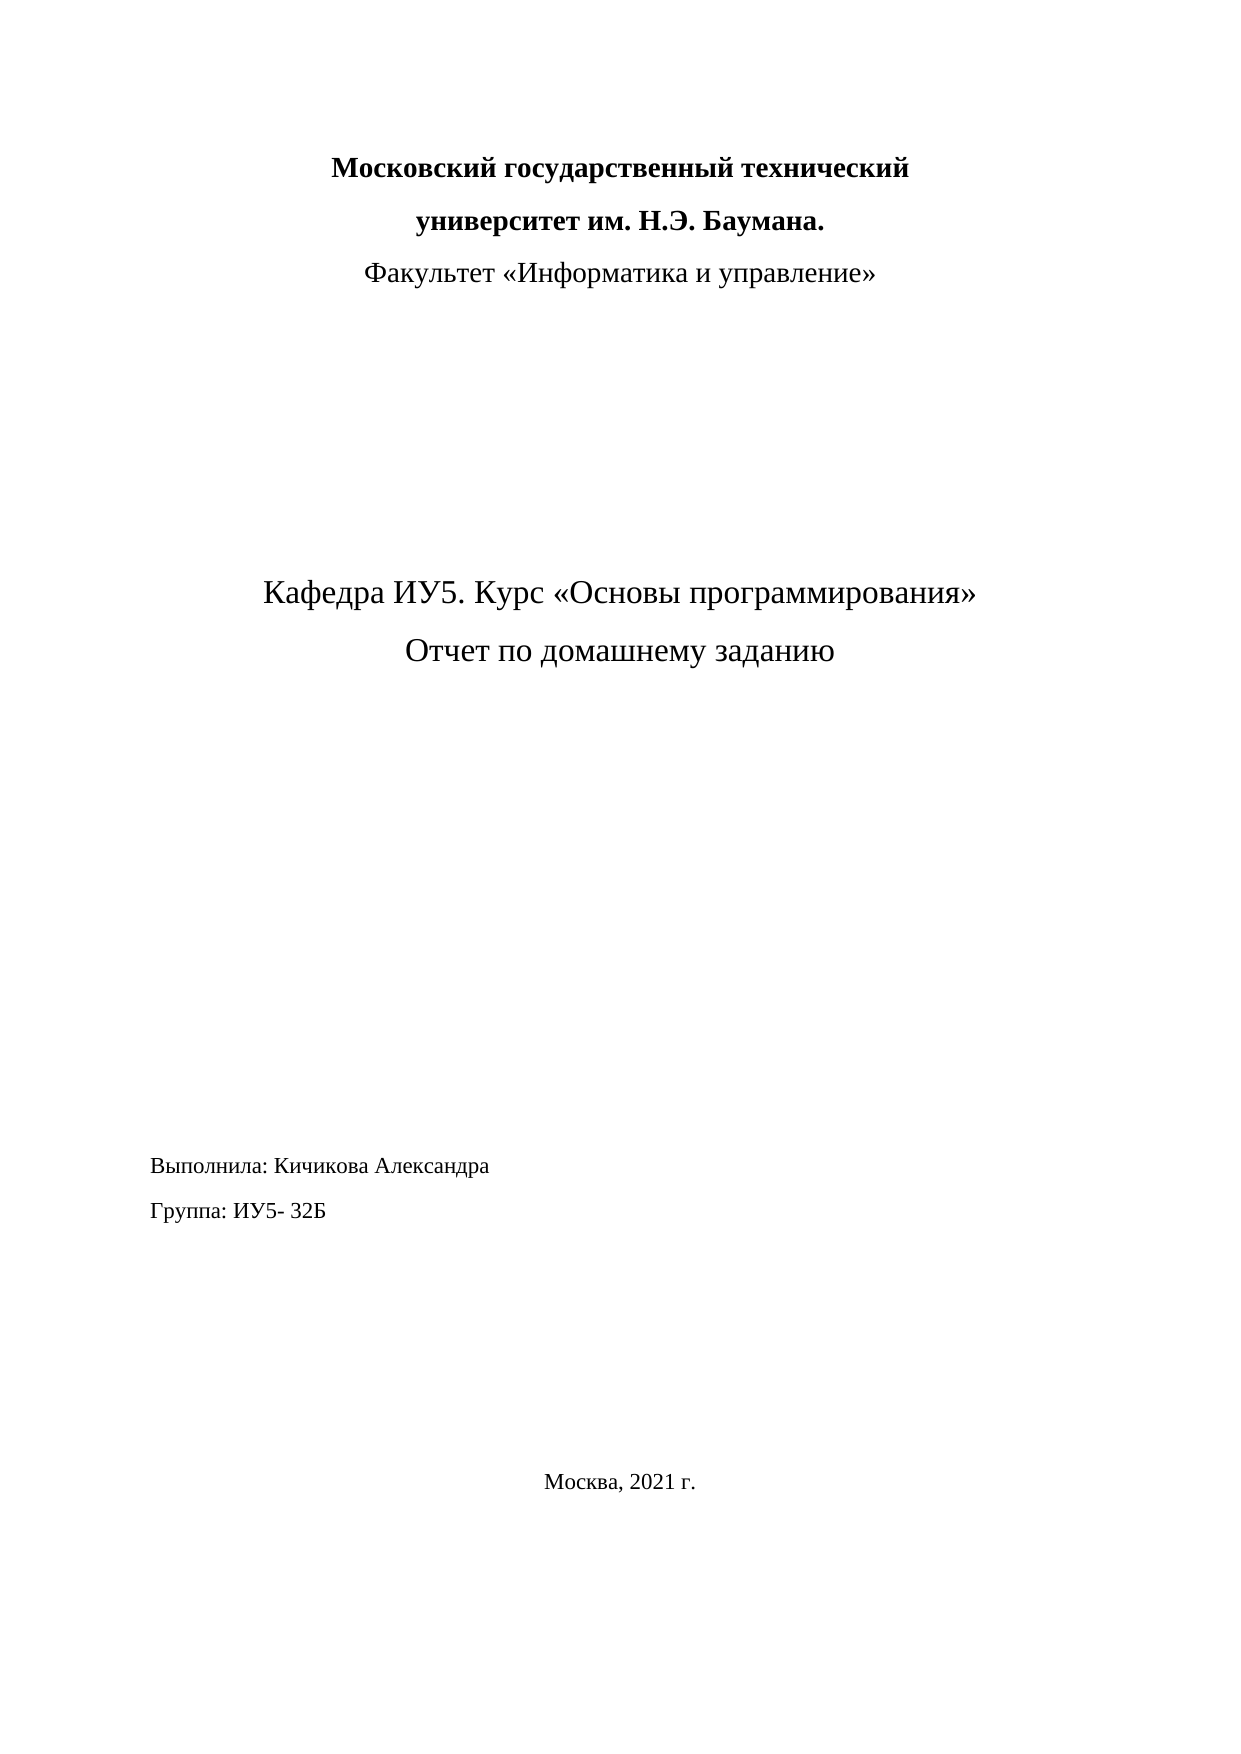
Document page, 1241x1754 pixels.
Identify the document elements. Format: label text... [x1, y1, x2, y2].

text Выполнила: Кичикова Александра [150, 1152, 1090, 1179]
text Кафедра ИУ5. Курс «Основы программирования» [150, 572, 1090, 611]
text Москва, 2021 г. [150, 1468, 1090, 1494]
text университет им. Н.Э. Баумана. [150, 203, 1090, 236]
text Группа: ИУ5- 32Б [150, 1198, 1090, 1224]
text Отчет по домашнему заданию [150, 631, 1090, 669]
text Факультет «Информатика и управление» [150, 256, 1090, 289]
text Московский государственный технический [150, 150, 1090, 183]
